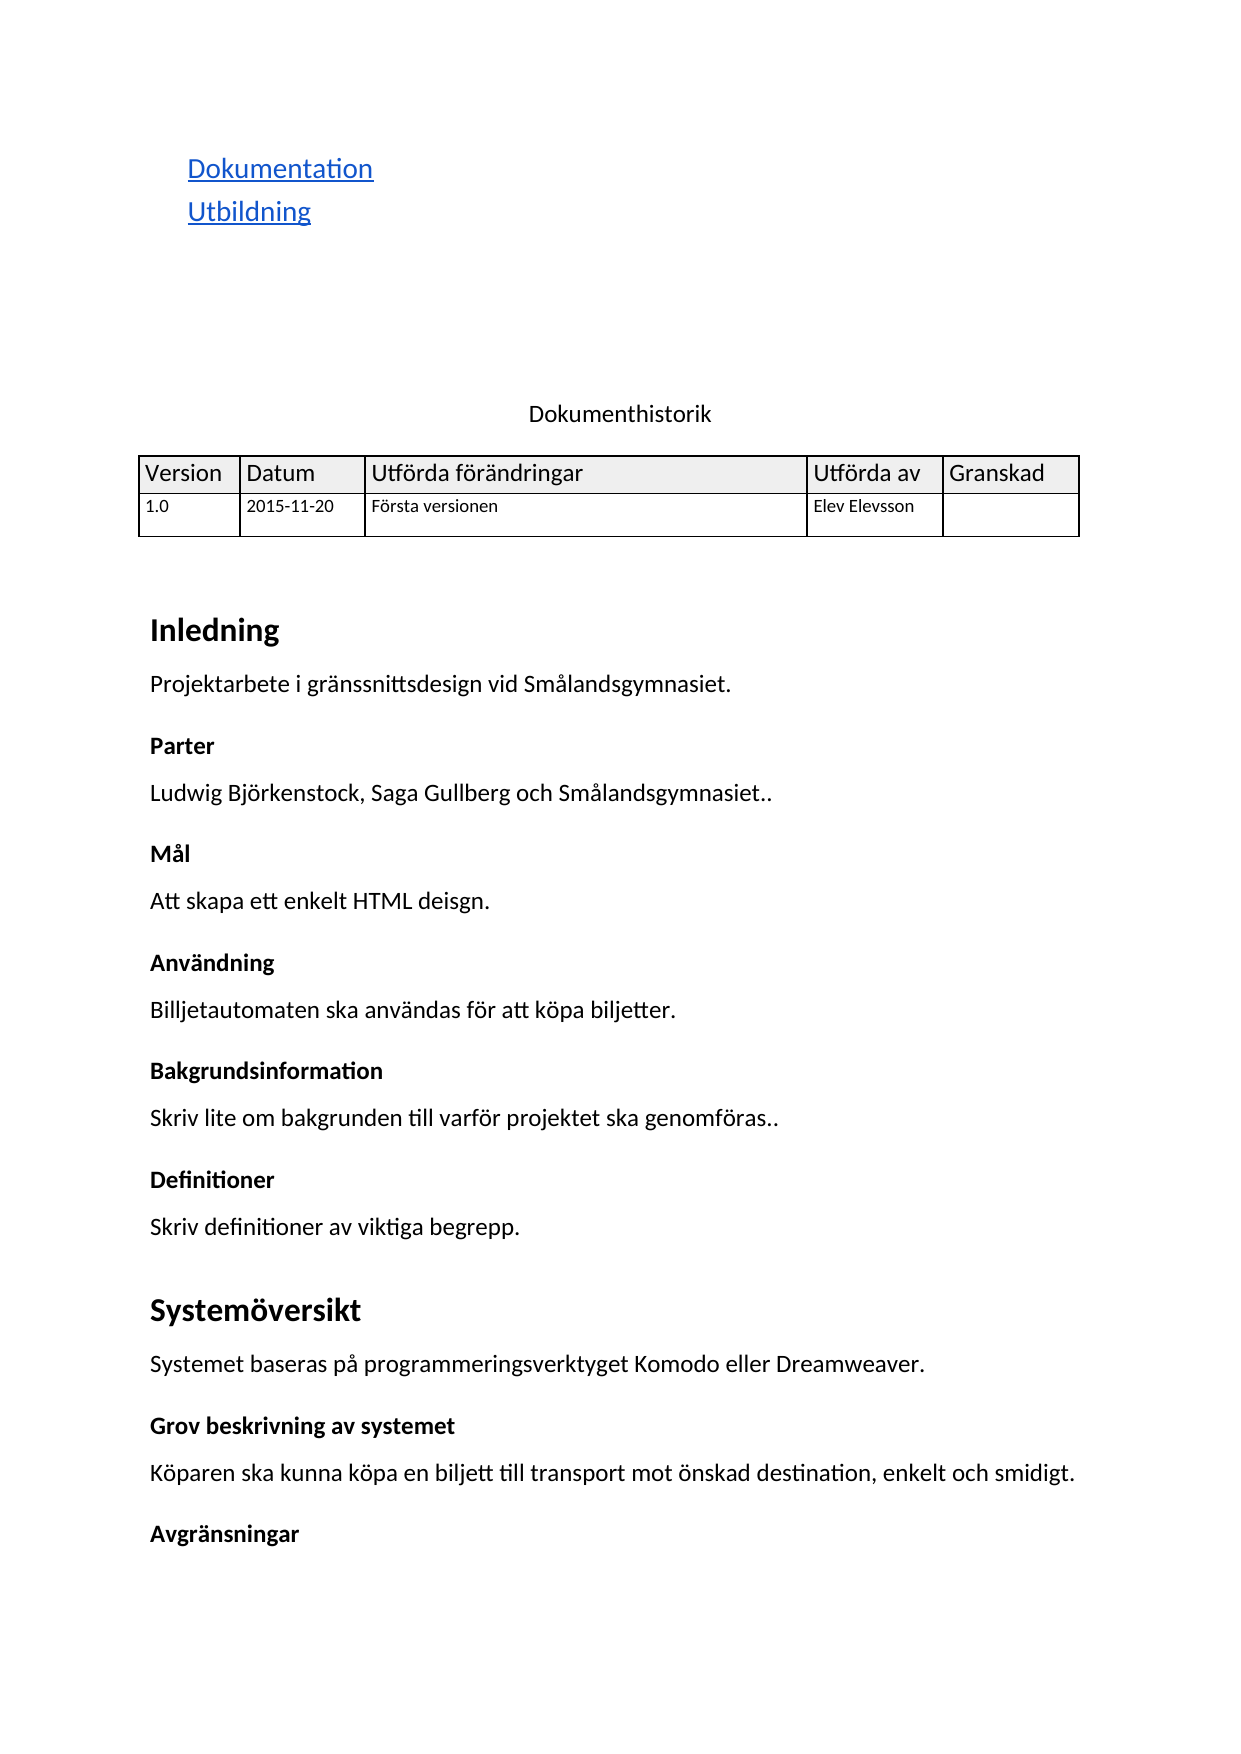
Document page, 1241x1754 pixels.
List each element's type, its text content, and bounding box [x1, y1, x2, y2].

subtitle Användning [150, 947, 1090, 977]
subtitle Bakgrundsinformation [150, 1056, 1090, 1086]
subtitle Grov beskrivning av systemet [150, 1410, 1090, 1441]
text Köparen ska kunna köpa en biljett till transport mot önskad destination, enkelt och smidigt. [150, 1457, 1090, 1488]
table_header Utförda av [808, 457, 942, 493]
table_header Version [140, 457, 239, 493]
subtitle Systemöversikt [150, 1289, 1090, 1330]
table_cell 2015-11-20 [241, 494, 364, 536]
subtitle Avgränsningar [150, 1519, 1090, 1549]
text Projektarbete i gränssnittsdesign vid Smålandsgymnasiet. [150, 668, 1090, 699]
text Skriv definitioner av viktiga begrepp. [150, 1211, 1090, 1242]
table_cell Första versionen [366, 494, 806, 536]
subtitle Definitioner [150, 1164, 1090, 1194]
subtitle Inledning [150, 609, 1090, 650]
table_cell 1.0 [140, 494, 239, 536]
text Att skapa ett enkelt HTML deisgn. [150, 885, 1090, 916]
table_cell Elev Elevsson [808, 494, 942, 536]
subtitle Parter [150, 730, 1090, 760]
text Systemet baseras på programmeringsverktyget Komodo eller Dreamweaver. [150, 1348, 1090, 1379]
text Utbildning [187, 193, 1090, 228]
table_header Datum [241, 457, 364, 493]
table_header Utförda förändringar [366, 457, 806, 493]
text Dokumenthistorik [150, 398, 1090, 428]
text Dokumentation [187, 150, 1090, 186]
subtitle Mål [150, 838, 1090, 869]
table_header Granskad [944, 457, 1078, 493]
text Billjetautomaten ska användas för att köpa biljetter. [150, 994, 1090, 1024]
text Ludwig Björkenstock, Saga Gullberg och Smålandsgymnasiet.. [150, 777, 1090, 807]
text Skriv lite om bakgrunden till varför projektet ska genomföras.. [150, 1102, 1090, 1133]
table_cell [944, 494, 1078, 536]
